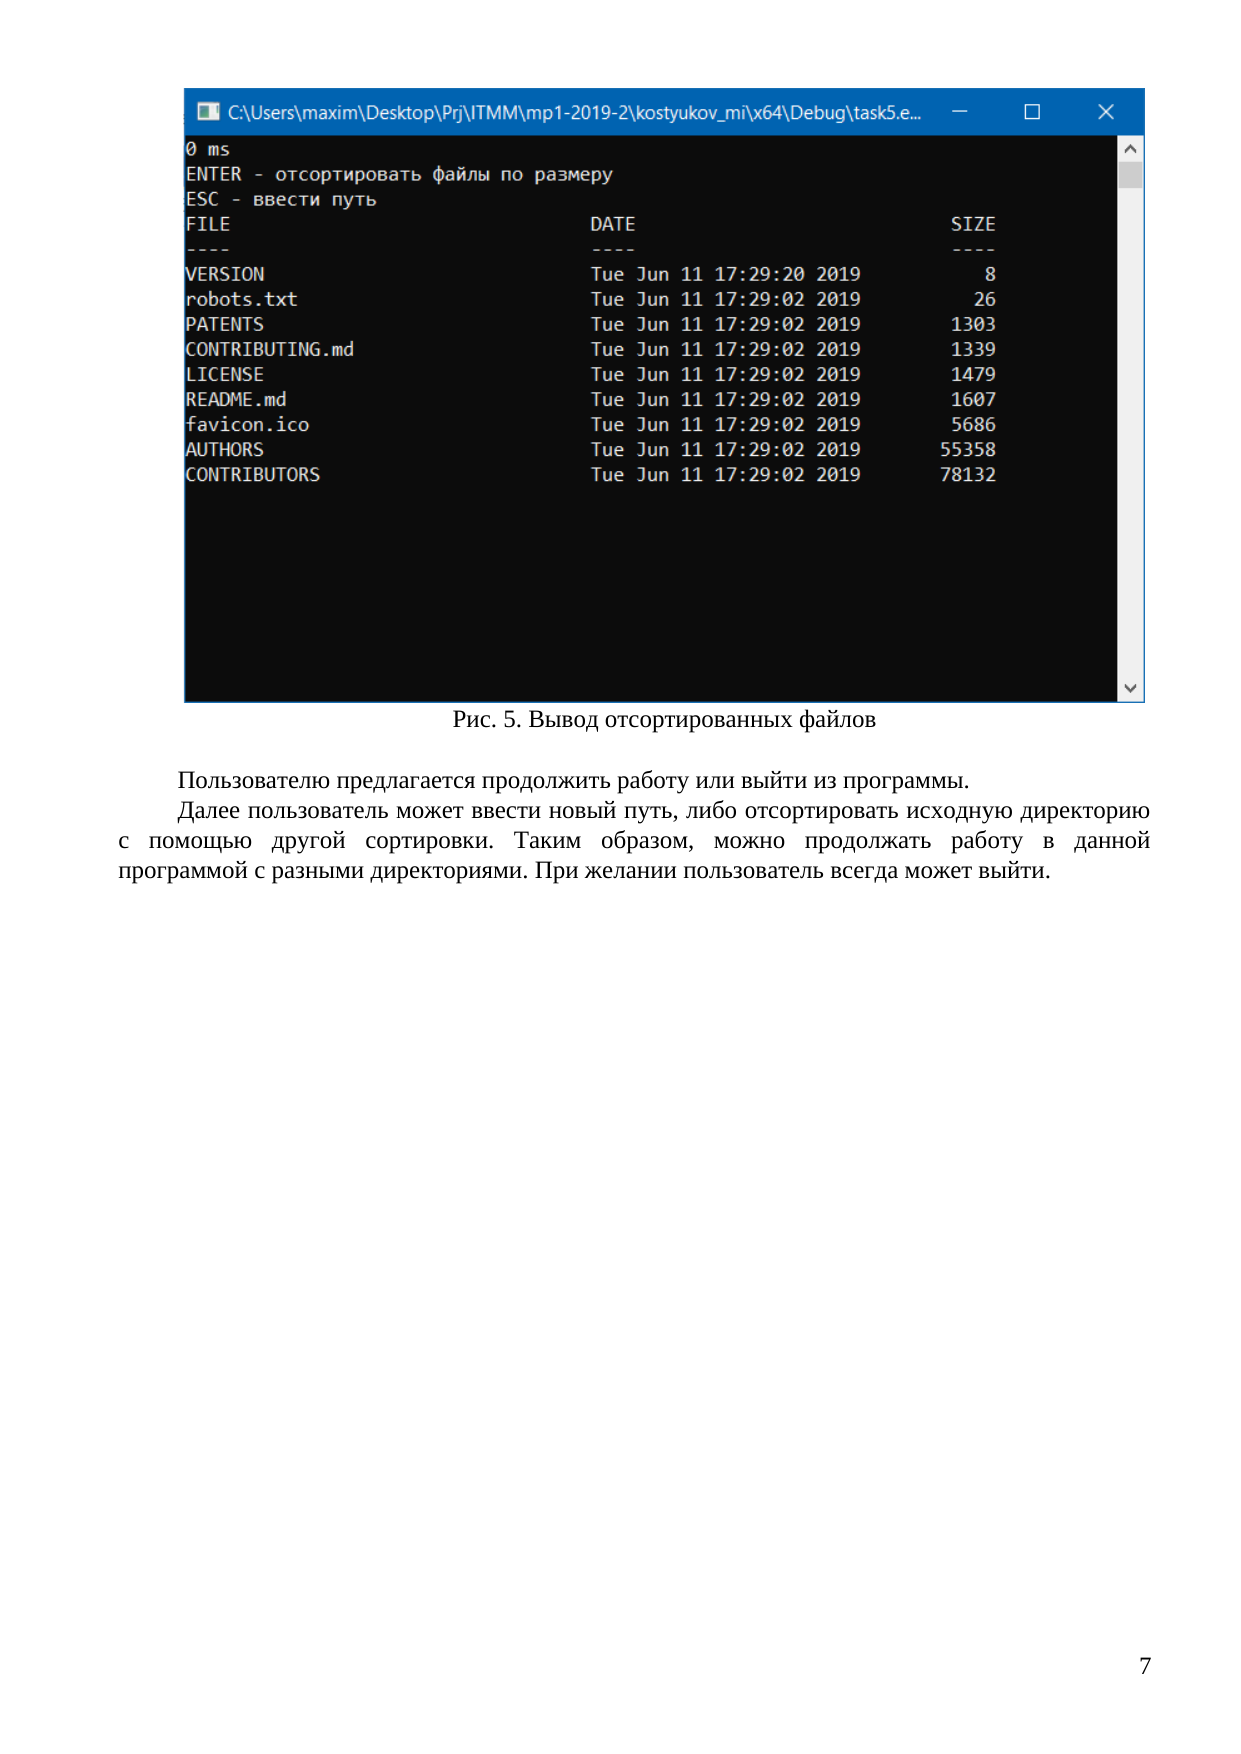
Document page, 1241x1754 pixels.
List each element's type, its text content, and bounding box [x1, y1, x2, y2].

text Пользователю предлагается продолжить работу или выйти из программы. [118, 765, 1151, 794]
text Рис. 5. Вывод отсортированных файлов [118, 704, 1151, 733]
text Далее пользователь может ввести новый путь, либо отсортировать исходную директорию с помощью другой сортировки. Таким образом, можно продолжать работу в данной программой с разными директориями. При желании пользователь всегда может выйти. [118, 795, 1151, 884]
picture [183, 88, 1145, 703]
